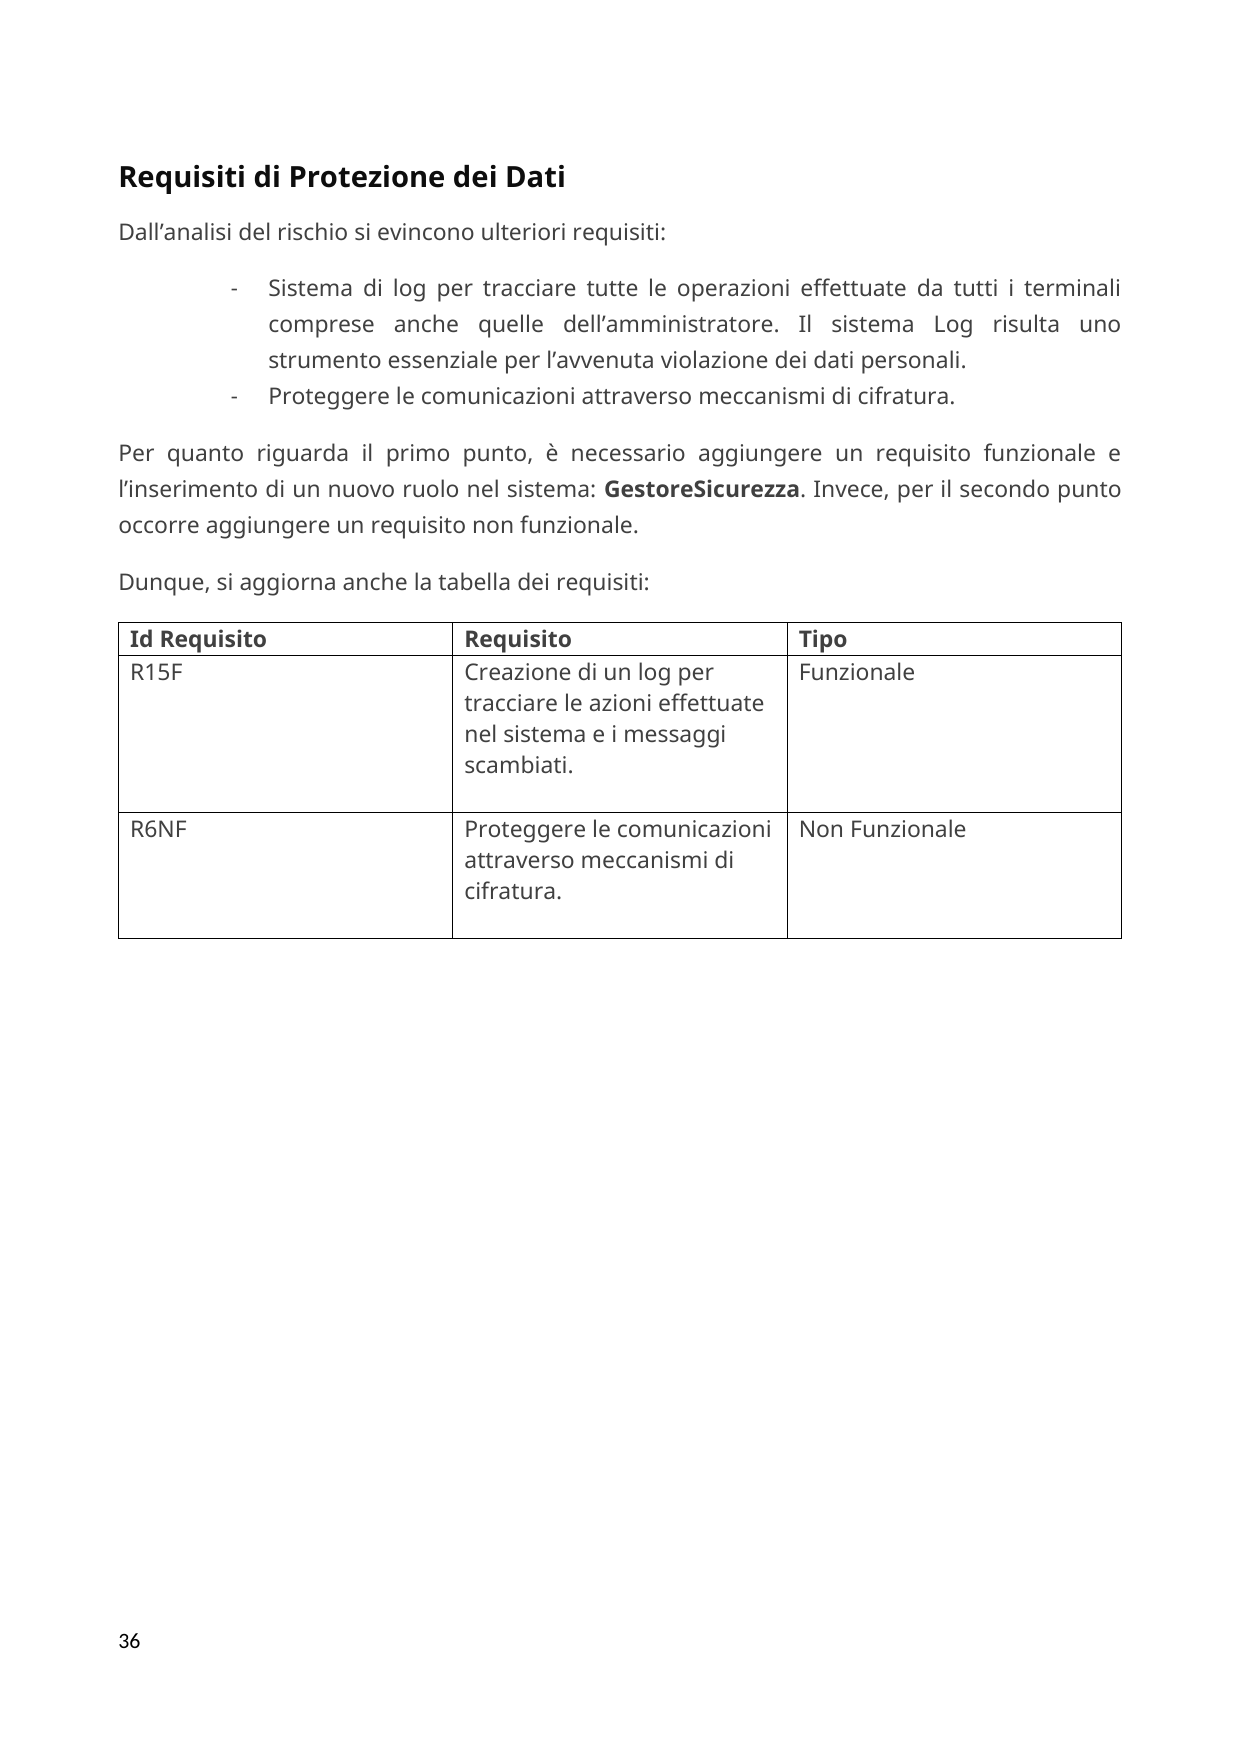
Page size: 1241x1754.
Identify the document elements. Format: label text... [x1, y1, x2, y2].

text Dall’analisi del rischio si evincono ulteriori requisiti: [118, 215, 1122, 247]
list Proteggere le comunicazioni attraverso meccanismi di cifratura. [231, 380, 1122, 411]
list Sistema di log per tracciare tutte le operazioni effettuate da tutti i terminali comprese anche quelle dell’amministratore. Il sistema Log risulta uno strumento essenziale per l’avvenuta violazione dei dati personali. [231, 272, 1122, 375]
text Per quanto riguarda il primo punto, è necessario aggiungere un requisito funzionale e l’inserimento di un nuovo ruolo nel sistema: GestoreSicurezza. Invece, per il secondo punto occorre aggiungere un requisito non funzionale. [118, 437, 1122, 540]
table_header Requisito [453, 623, 787, 654]
table_cell R15F [119, 656, 452, 812]
table_header Tipo [788, 623, 1121, 654]
table_cell Non Funzionale [788, 813, 1121, 938]
table_header Id Requisito [119, 623, 452, 654]
table_cell R6NF [119, 813, 452, 938]
table_cell Funzionale [788, 656, 1121, 812]
subtitle Requisiti di Protezione dei Dati [118, 156, 1122, 196]
text Dunque, si aggiorna anche la tabella dei requisiti: [118, 565, 1122, 597]
table_cell Proteggere le comunicazioni attraverso meccanismi di cifratura. [453, 813, 787, 938]
table_cell Creazione di un log per tracciare le azioni effettuate nel sistema e i messaggi scambiati. [453, 656, 787, 812]
